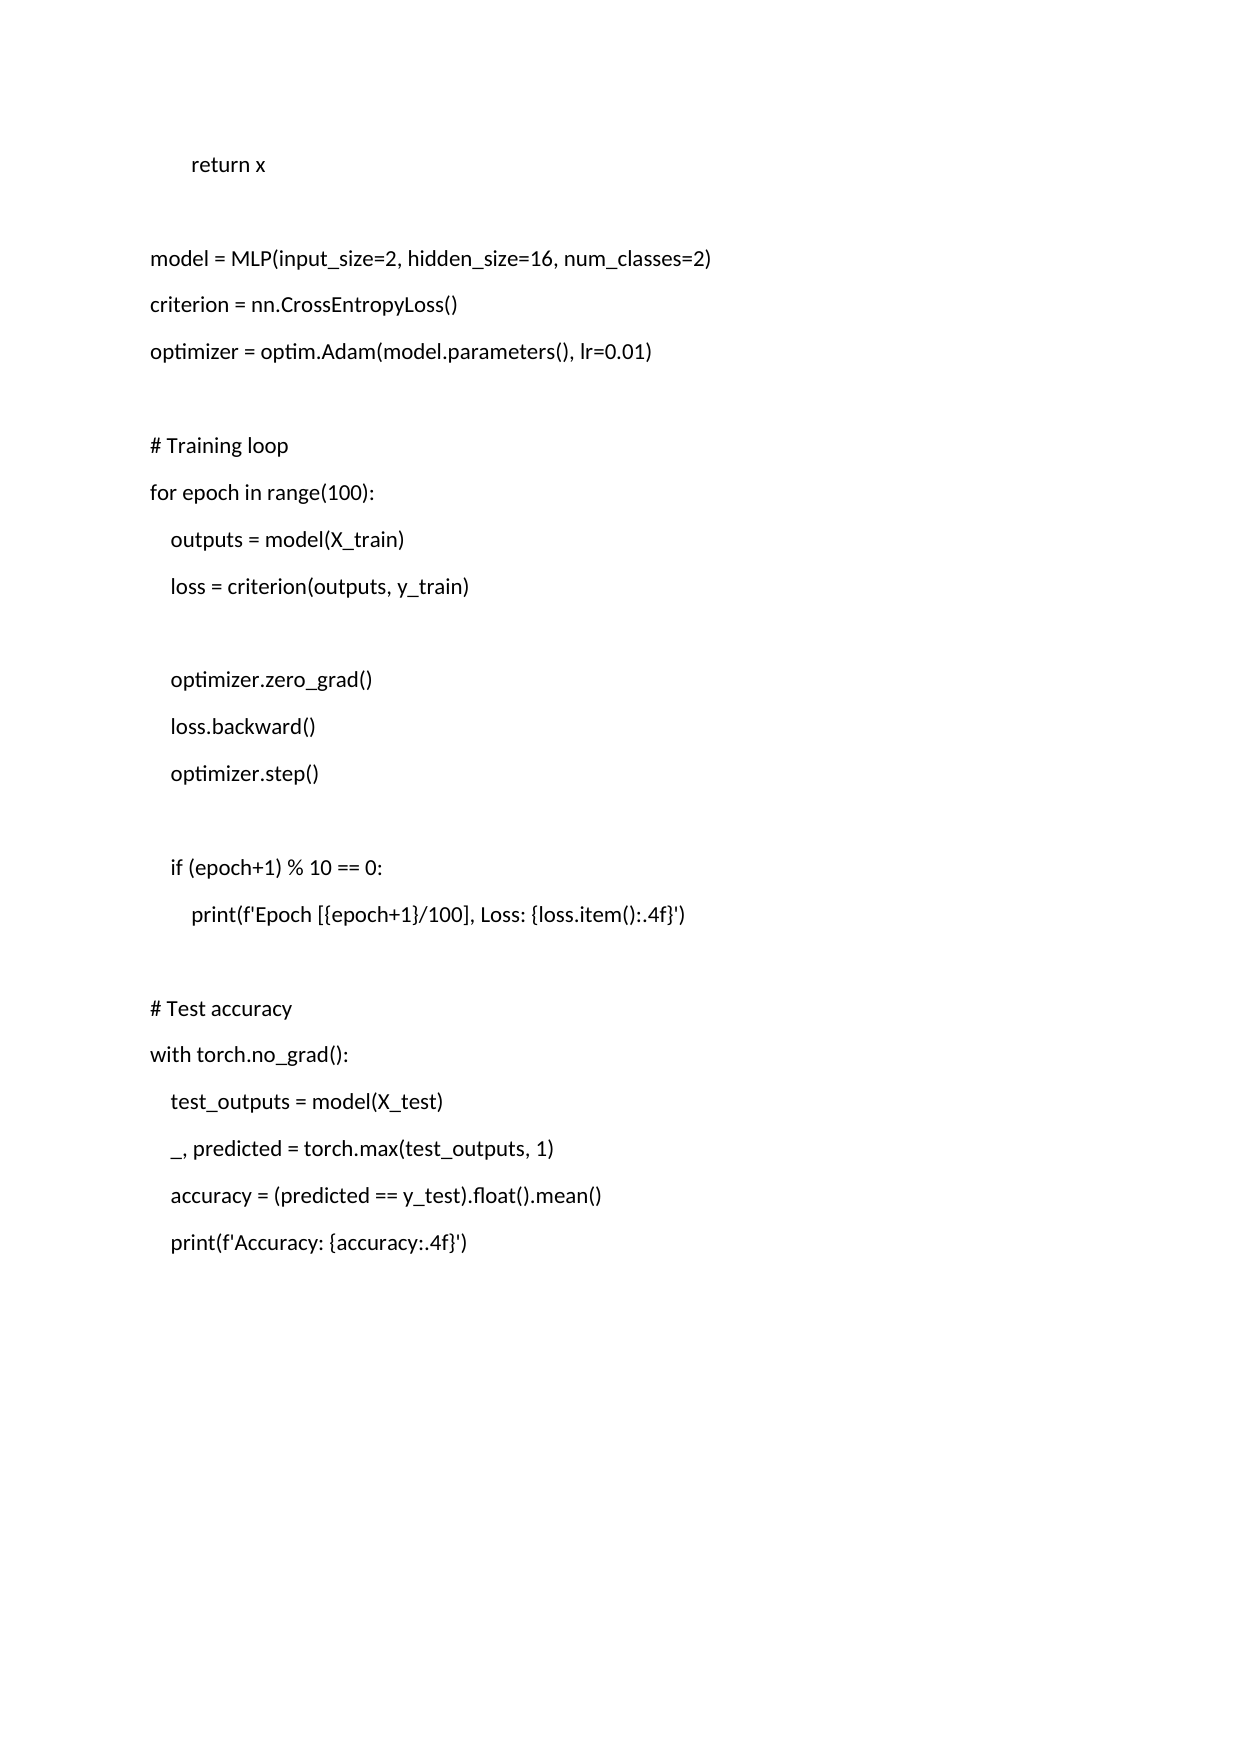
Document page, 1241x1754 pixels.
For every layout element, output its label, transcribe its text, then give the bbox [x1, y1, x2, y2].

text outputs = model(X_train) [150, 525, 1090, 553]
text loss.backward() [150, 712, 1090, 741]
text # Test accuracy [150, 994, 1090, 1022]
text print(f'Epoch [{epoch+1}/100], Loss: {loss.item():.4f}') [150, 900, 1090, 928]
text test_outputs = model(X_test) [150, 1087, 1090, 1116]
text loss = criterion(outputs, y_train) [150, 572, 1090, 600]
text _, predicted = torch.max(test_outputs, 1) [150, 1134, 1090, 1162]
text for epoch in range(100): [150, 478, 1090, 506]
text optimizer.zero_grad() [150, 666, 1090, 694]
text return x [150, 150, 1090, 178]
text print(f'Accuracy: {accuracy:.4f}') [150, 1228, 1090, 1256]
text # Training loop [150, 431, 1090, 459]
text model = MLP(input_size=2, hidden_size=16, num_classes=2) [150, 244, 1090, 272]
text optimizer = optim.Adam(model.parameters(), lr=0.01) [150, 337, 1090, 366]
text criterion = nn.CrossEntropyLoss() [150, 291, 1090, 319]
text with torch.no_grad(): [150, 1041, 1090, 1069]
text if (epoch+1) % 10 == 0: [150, 853, 1090, 881]
text accuracy = (predicted == y_test).float().mean() [150, 1181, 1090, 1209]
text optimizer.step() [150, 759, 1090, 787]
